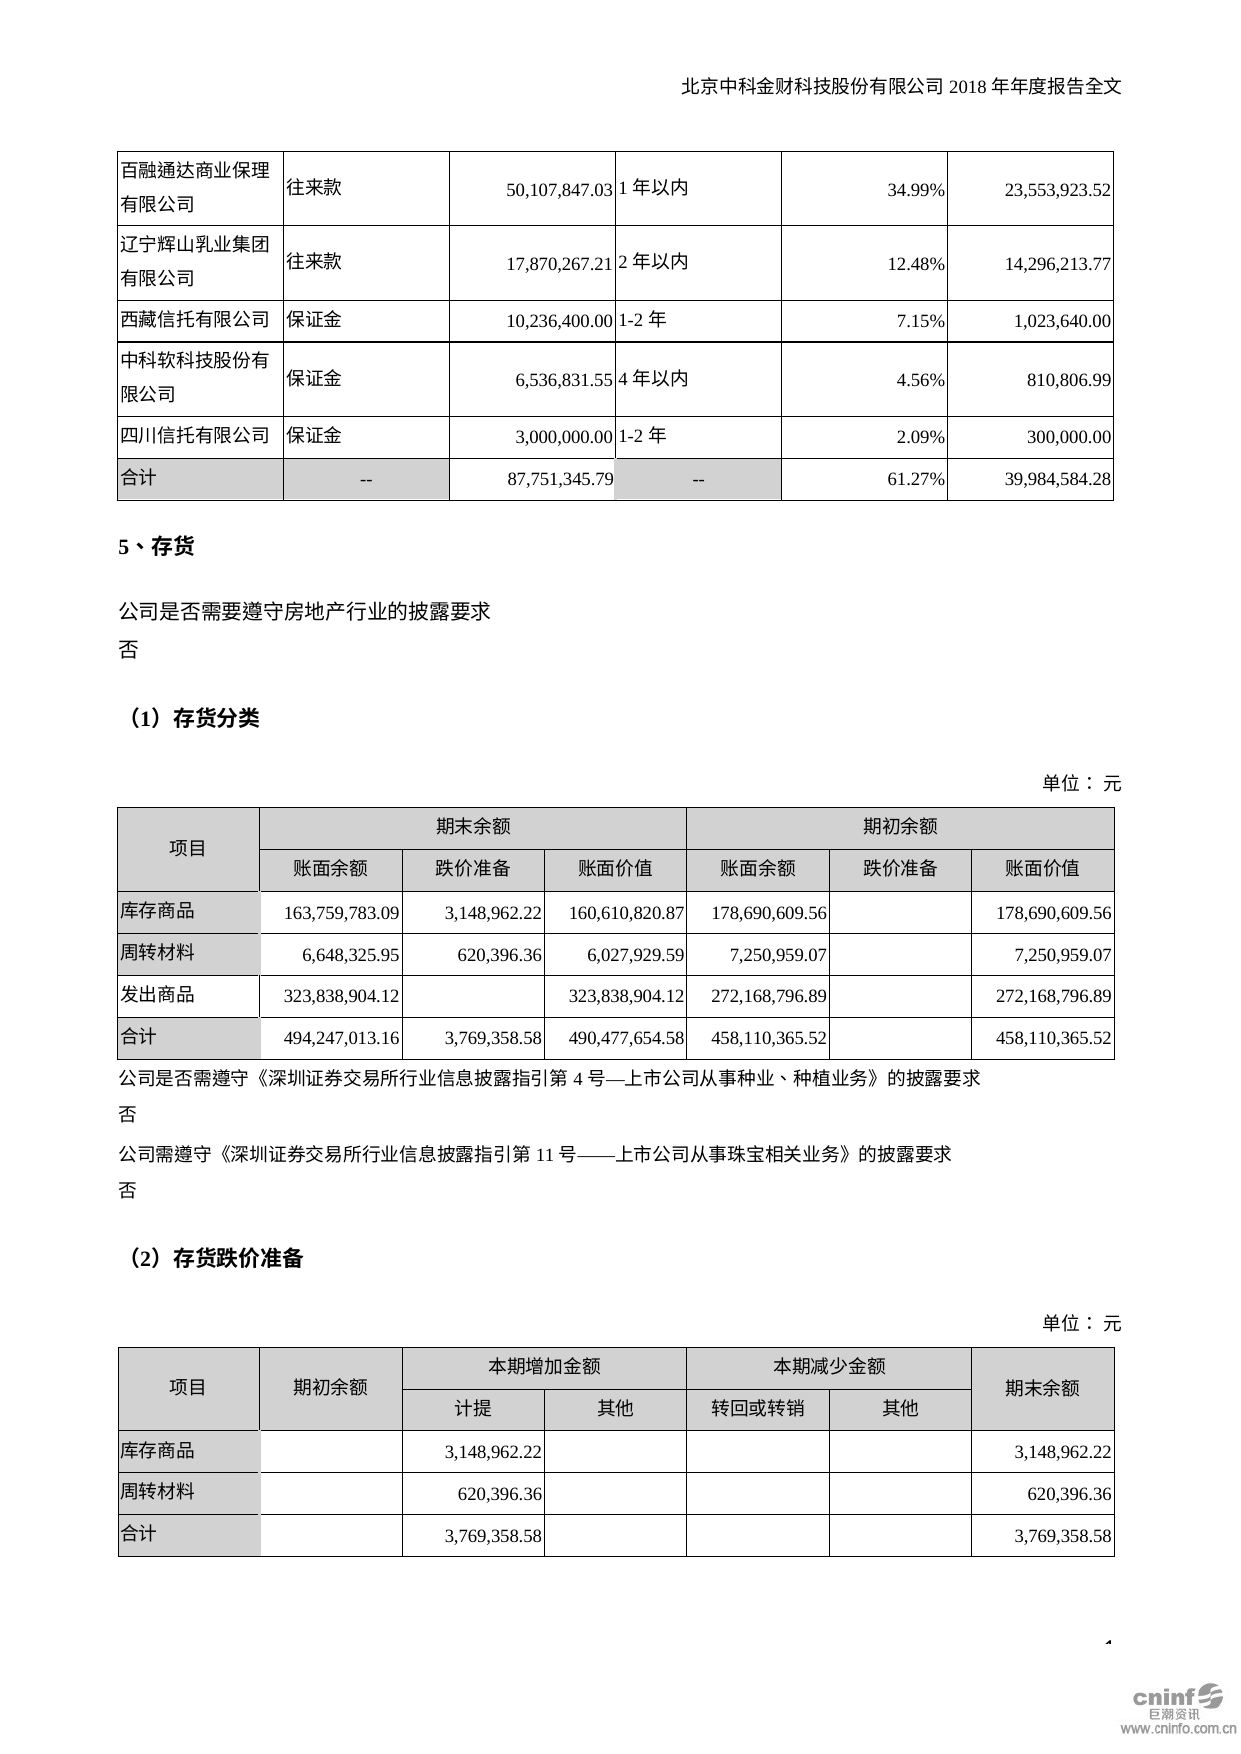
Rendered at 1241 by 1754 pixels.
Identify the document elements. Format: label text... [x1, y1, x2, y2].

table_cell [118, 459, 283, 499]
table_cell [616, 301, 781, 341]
subtitle 5、存货 [118, 531, 1240, 561]
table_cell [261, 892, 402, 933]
text 公司是否需遵守《深圳证券交易所行业信息披露指引第 4 号—上市公司从事种业、种植业务》的披露要求 否 [118, 1065, 982, 1126]
subtitle （1）存货分类 [118, 703, 1240, 733]
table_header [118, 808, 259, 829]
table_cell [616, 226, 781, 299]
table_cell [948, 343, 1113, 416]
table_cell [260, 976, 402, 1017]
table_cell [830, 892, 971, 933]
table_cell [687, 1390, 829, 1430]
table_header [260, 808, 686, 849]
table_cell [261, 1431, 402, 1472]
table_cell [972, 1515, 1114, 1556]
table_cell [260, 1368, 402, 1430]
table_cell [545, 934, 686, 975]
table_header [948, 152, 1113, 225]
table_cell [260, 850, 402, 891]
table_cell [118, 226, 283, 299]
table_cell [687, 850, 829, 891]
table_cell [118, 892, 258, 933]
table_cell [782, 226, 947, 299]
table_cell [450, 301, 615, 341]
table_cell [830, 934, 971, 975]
text 公司是否需要遵守房地产行业的披露要求 否 [118, 597, 510, 664]
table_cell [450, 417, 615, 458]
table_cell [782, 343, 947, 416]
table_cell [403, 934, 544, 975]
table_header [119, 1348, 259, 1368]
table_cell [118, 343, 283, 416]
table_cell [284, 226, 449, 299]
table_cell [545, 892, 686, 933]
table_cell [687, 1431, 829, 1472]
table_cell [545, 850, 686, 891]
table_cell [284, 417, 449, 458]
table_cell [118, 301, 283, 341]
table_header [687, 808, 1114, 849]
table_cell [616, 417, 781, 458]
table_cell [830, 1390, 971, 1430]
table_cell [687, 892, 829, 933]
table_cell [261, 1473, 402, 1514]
text 公司需遵守《深圳证券交易所行业信息披露指引第 11 号——上市公司从事珠宝相关业务》的披露要求 否 [118, 1141, 954, 1202]
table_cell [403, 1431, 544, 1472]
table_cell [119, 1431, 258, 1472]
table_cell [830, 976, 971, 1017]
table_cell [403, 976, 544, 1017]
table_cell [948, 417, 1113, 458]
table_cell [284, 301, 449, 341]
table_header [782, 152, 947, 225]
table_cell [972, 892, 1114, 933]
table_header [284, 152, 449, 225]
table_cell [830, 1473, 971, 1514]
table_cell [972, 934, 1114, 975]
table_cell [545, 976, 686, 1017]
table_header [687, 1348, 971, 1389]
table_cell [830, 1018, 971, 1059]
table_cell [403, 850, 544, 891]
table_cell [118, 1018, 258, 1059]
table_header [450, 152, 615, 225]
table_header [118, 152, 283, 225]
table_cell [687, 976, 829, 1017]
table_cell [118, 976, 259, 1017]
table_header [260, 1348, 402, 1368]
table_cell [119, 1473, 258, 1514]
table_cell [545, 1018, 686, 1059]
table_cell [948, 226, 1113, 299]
text 单位： 元 [102, 1310, 1122, 1336]
subtitle （2）存货跌价准备 [118, 1243, 1240, 1272]
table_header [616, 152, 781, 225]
picture [1115, 1680, 1240, 1737]
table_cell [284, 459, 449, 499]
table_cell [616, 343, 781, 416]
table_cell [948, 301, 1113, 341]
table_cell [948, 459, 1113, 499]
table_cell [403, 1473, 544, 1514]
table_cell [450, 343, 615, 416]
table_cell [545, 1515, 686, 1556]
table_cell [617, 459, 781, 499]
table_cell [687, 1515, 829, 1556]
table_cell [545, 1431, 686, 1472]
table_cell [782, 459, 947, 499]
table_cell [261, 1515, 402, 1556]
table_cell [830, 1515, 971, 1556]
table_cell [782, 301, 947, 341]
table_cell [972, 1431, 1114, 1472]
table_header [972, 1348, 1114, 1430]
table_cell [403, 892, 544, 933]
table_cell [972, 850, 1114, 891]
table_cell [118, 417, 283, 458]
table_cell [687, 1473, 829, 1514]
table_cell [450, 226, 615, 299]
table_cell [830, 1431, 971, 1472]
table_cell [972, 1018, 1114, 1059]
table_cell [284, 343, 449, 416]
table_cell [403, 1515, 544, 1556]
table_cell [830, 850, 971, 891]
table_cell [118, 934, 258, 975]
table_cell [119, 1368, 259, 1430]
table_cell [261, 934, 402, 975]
text 单位： 元 [102, 771, 1122, 796]
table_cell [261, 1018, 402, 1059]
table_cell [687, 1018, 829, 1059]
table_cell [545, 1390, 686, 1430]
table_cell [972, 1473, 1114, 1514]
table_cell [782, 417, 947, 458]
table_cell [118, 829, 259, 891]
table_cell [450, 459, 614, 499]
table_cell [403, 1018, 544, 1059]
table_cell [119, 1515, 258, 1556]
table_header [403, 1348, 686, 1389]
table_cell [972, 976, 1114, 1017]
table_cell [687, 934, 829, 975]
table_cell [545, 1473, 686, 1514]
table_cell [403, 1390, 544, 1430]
